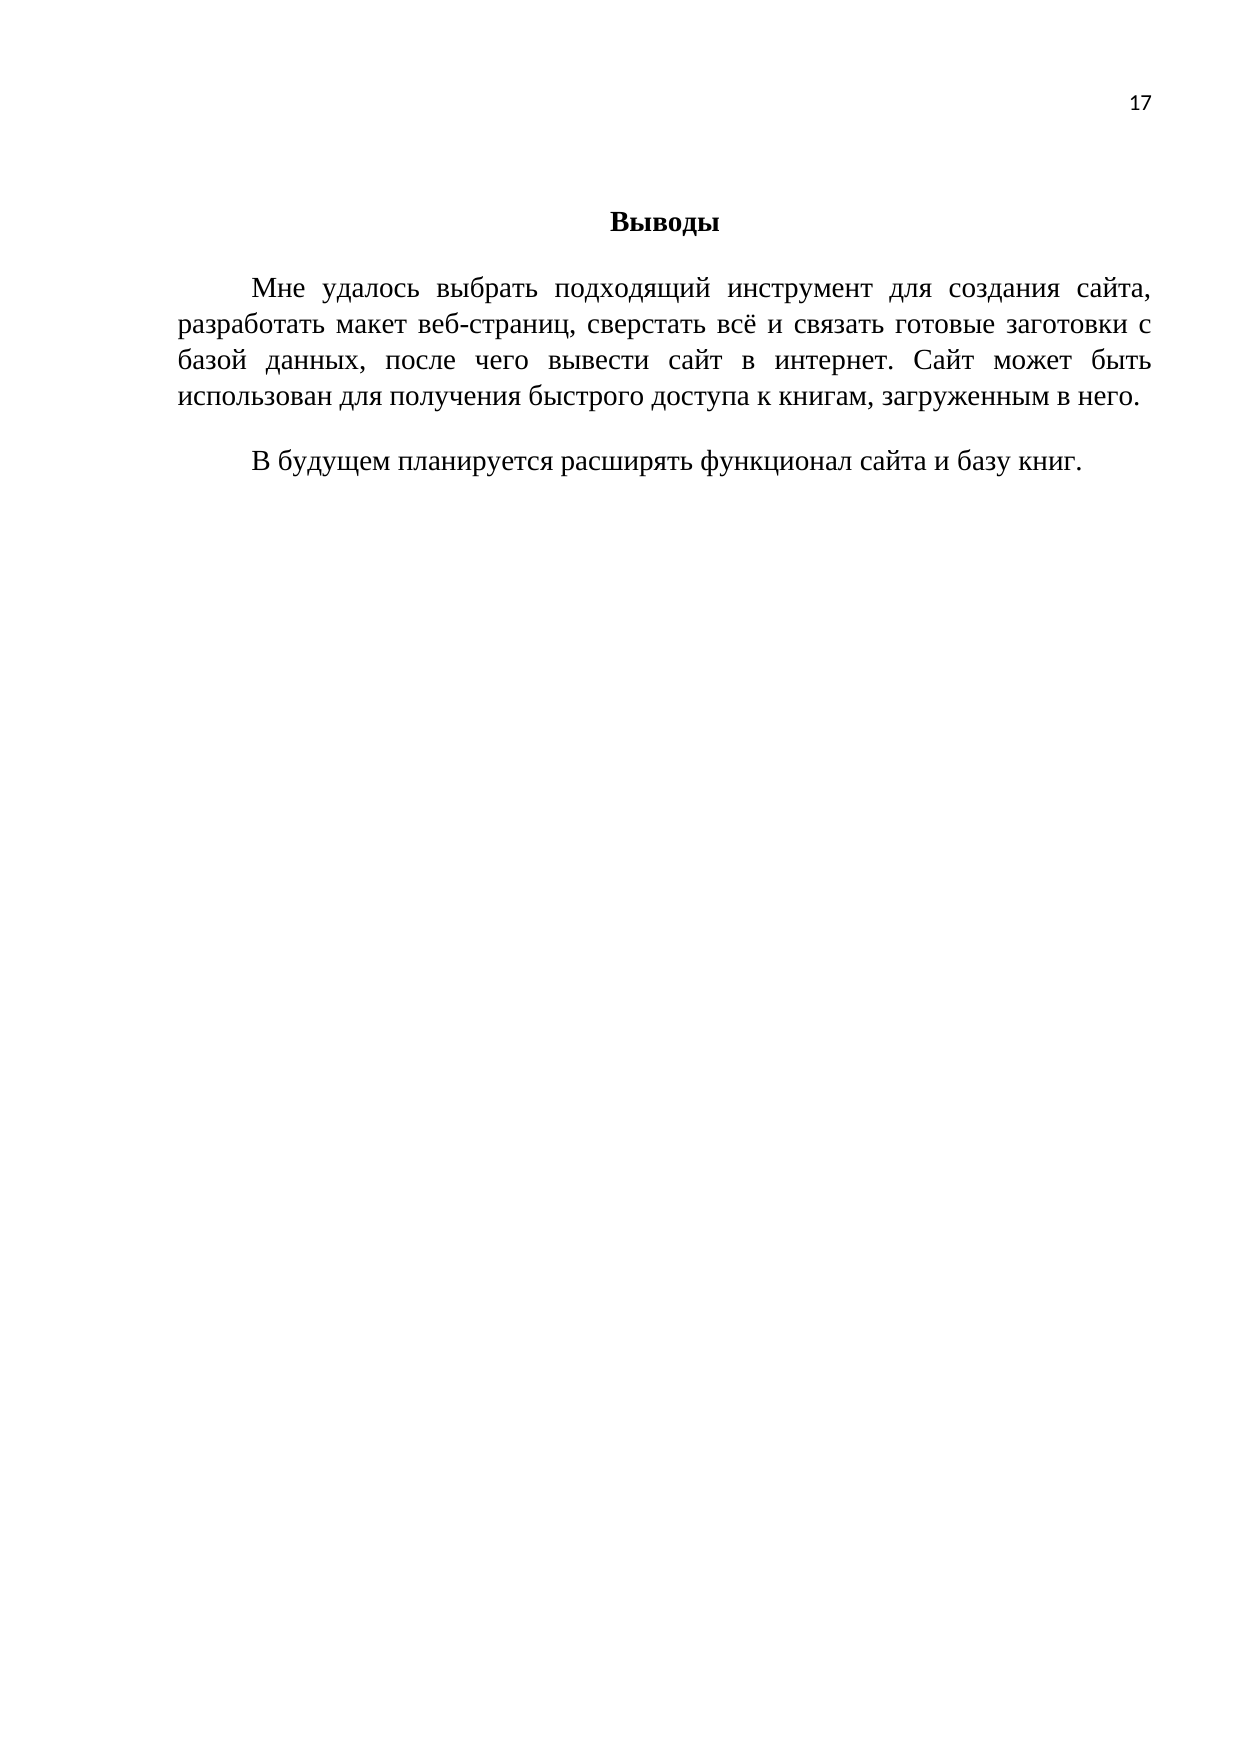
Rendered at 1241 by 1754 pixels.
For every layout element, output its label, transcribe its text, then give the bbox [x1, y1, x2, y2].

text Выводы [177, 204, 1152, 238]
text Мне удалось выбрать подходящий инструмент для создания сайта, разработать макет веб-страниц, сверстать всё и связать готовые заготовки с базой данных, после чего вывести сайт в интернет. Сайт может быть использован для получения быстрого доступа к книгам, загруженным в него. [177, 270, 1152, 412]
text В будущем планируется расширять функционал сайта и базу книг. [177, 443, 1152, 477]
